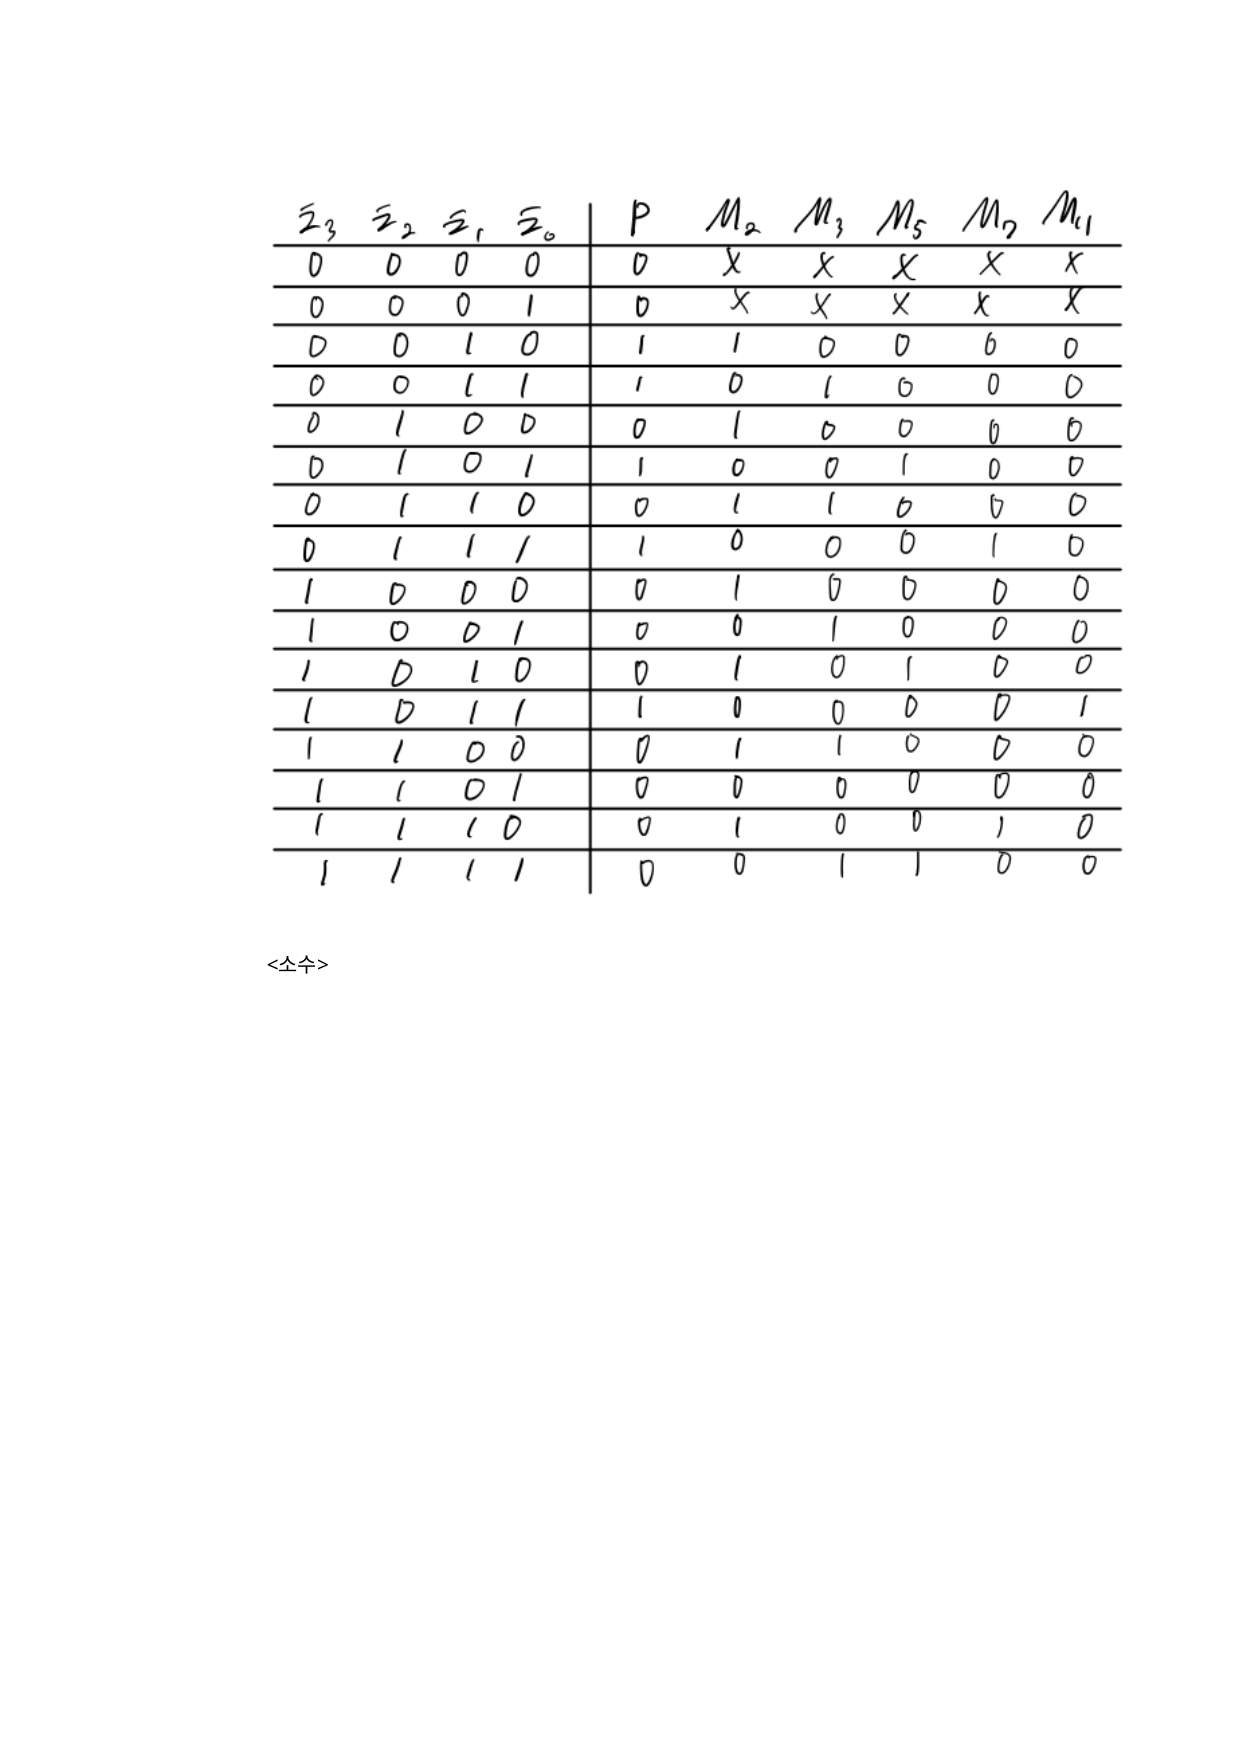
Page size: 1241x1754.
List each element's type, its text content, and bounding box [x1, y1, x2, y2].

picture [266, 177, 1207, 930]
list <소수> [267, 948, 1090, 979]
